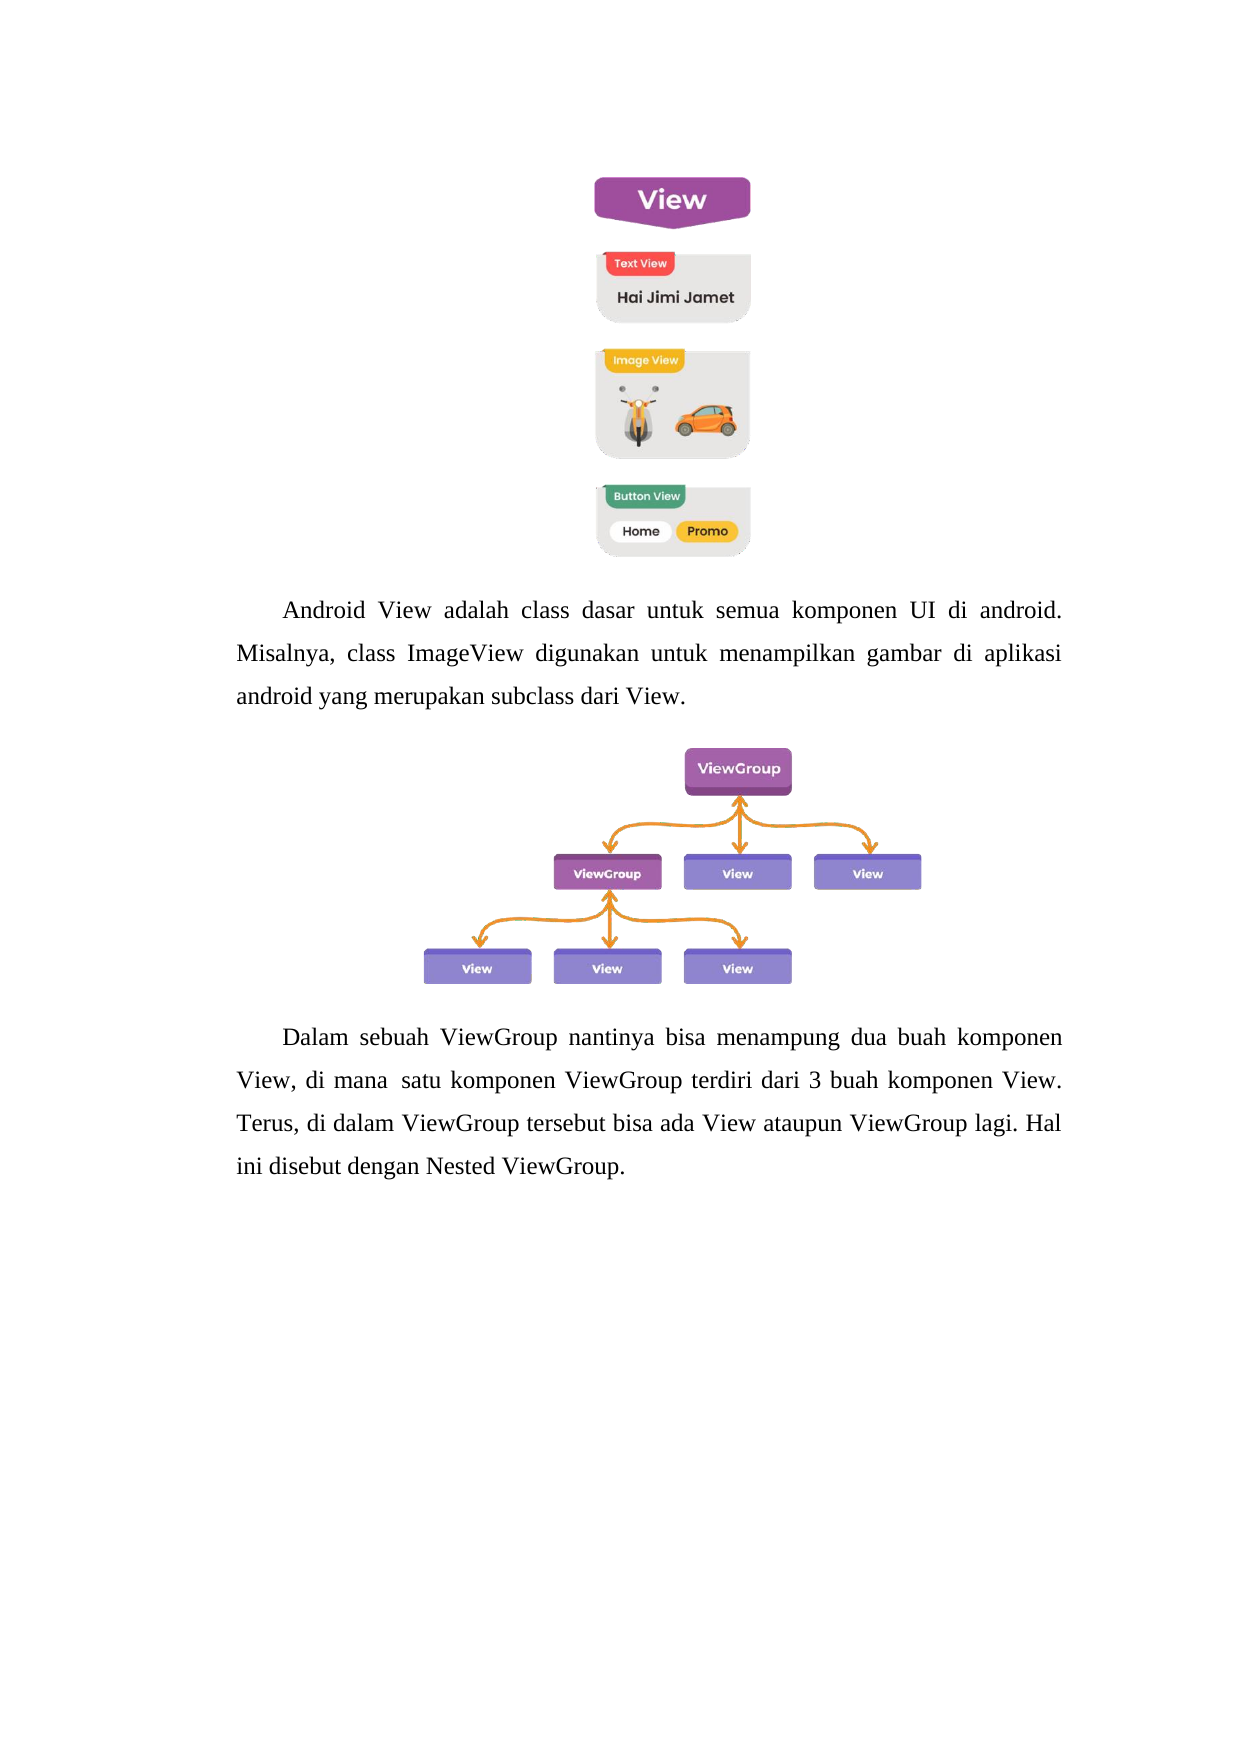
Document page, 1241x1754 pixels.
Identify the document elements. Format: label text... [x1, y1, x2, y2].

text Android View adalah class dasar untuk semua komponen UI di android. Misalnya, class ImageView digunakan untuk menampilkan gambar di aplikasi android yang merupakan subclass dari View. [236, 595, 1063, 710]
text Dalam sebuah ViewGroup nantinya bisa menampung dua buah komponen View, di mana satu komponen ViewGroup terdiri dari 3 buah komponen View. Terus, di dalam ViewGroup tersebut bisa ada View ataupun ViewGroup lagi. Hal ini disebut dengan Nested ViewGroup. [236, 1022, 1063, 1180]
picture [423, 748, 922, 984]
picture [594, 177, 751, 557]
